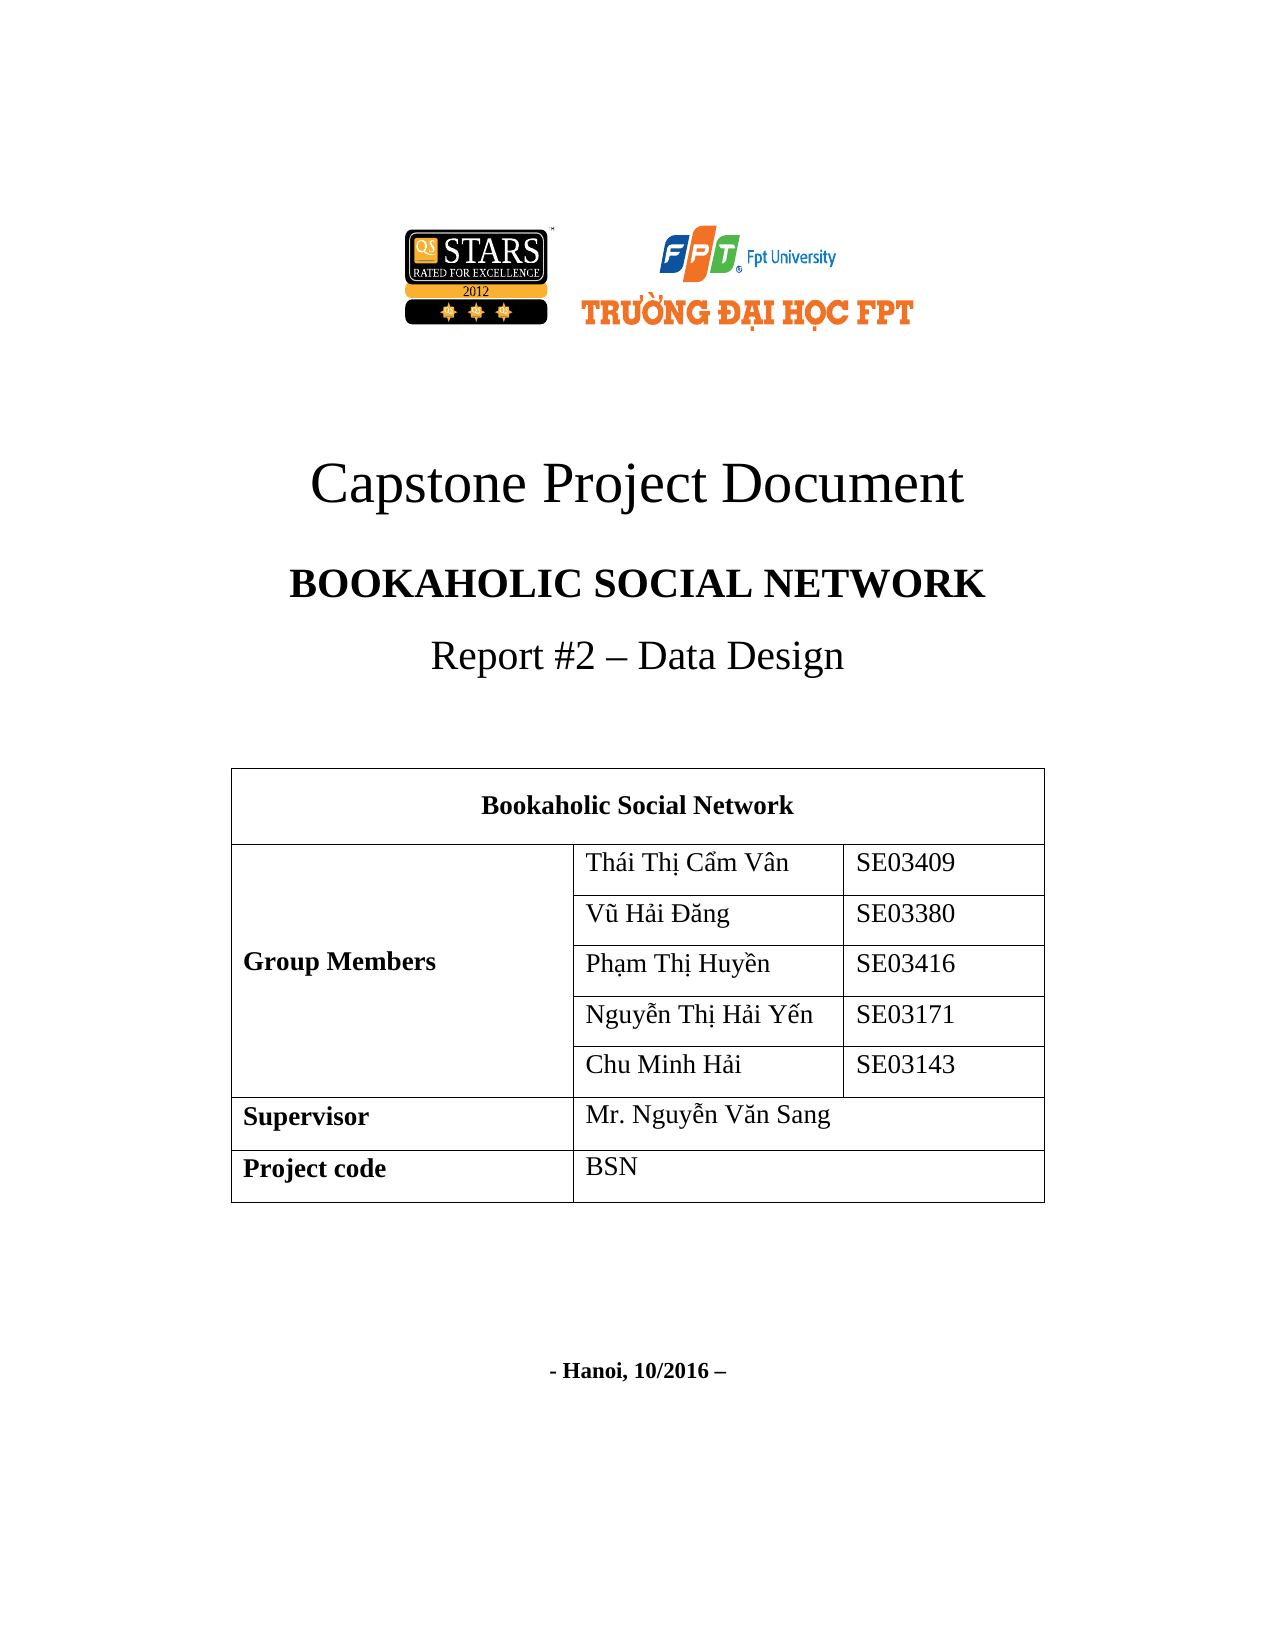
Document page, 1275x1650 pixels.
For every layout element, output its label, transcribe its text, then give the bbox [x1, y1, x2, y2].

table_cell Capstone Project Document [131, 409, 1144, 558]
table_cell Nguyễn Thị Hải Yến [574, 997, 843, 1046]
table_cell SE03409 [844, 845, 1044, 895]
table_cell Supervisor [232, 1098, 573, 1149]
table_header [131, 180, 1144, 408]
table_cell Vũ Hải Đăng [574, 896, 843, 945]
table_cell Group Members [232, 845, 573, 1097]
table_cell Mr. Nguyễn Văn Sang [574, 1098, 1044, 1149]
text BOOKAHOLIC SOCIAL NETWORK [187, 558, 1087, 606]
table_cell BSN [574, 1151, 1044, 1202]
table_cell Project code [232, 1151, 573, 1202]
table_cell SE03143 [844, 1047, 1044, 1097]
text - Hanoi, 10/2016 – [187, 1357, 1087, 1384]
table_cell SE03380 [844, 896, 1044, 945]
table_cell Thái Thị Cẩm Vân [574, 845, 843, 895]
table_cell SE03416 [844, 946, 1044, 996]
table_cell Chu Minh Hải [574, 1047, 843, 1097]
table_cell SE03171 [844, 997, 1044, 1046]
table_header Bookaholic Social Network [232, 769, 1044, 844]
text Report #2 – Data Design [187, 630, 1087, 678]
table_cell Phạm Thị Huyền [574, 946, 843, 996]
